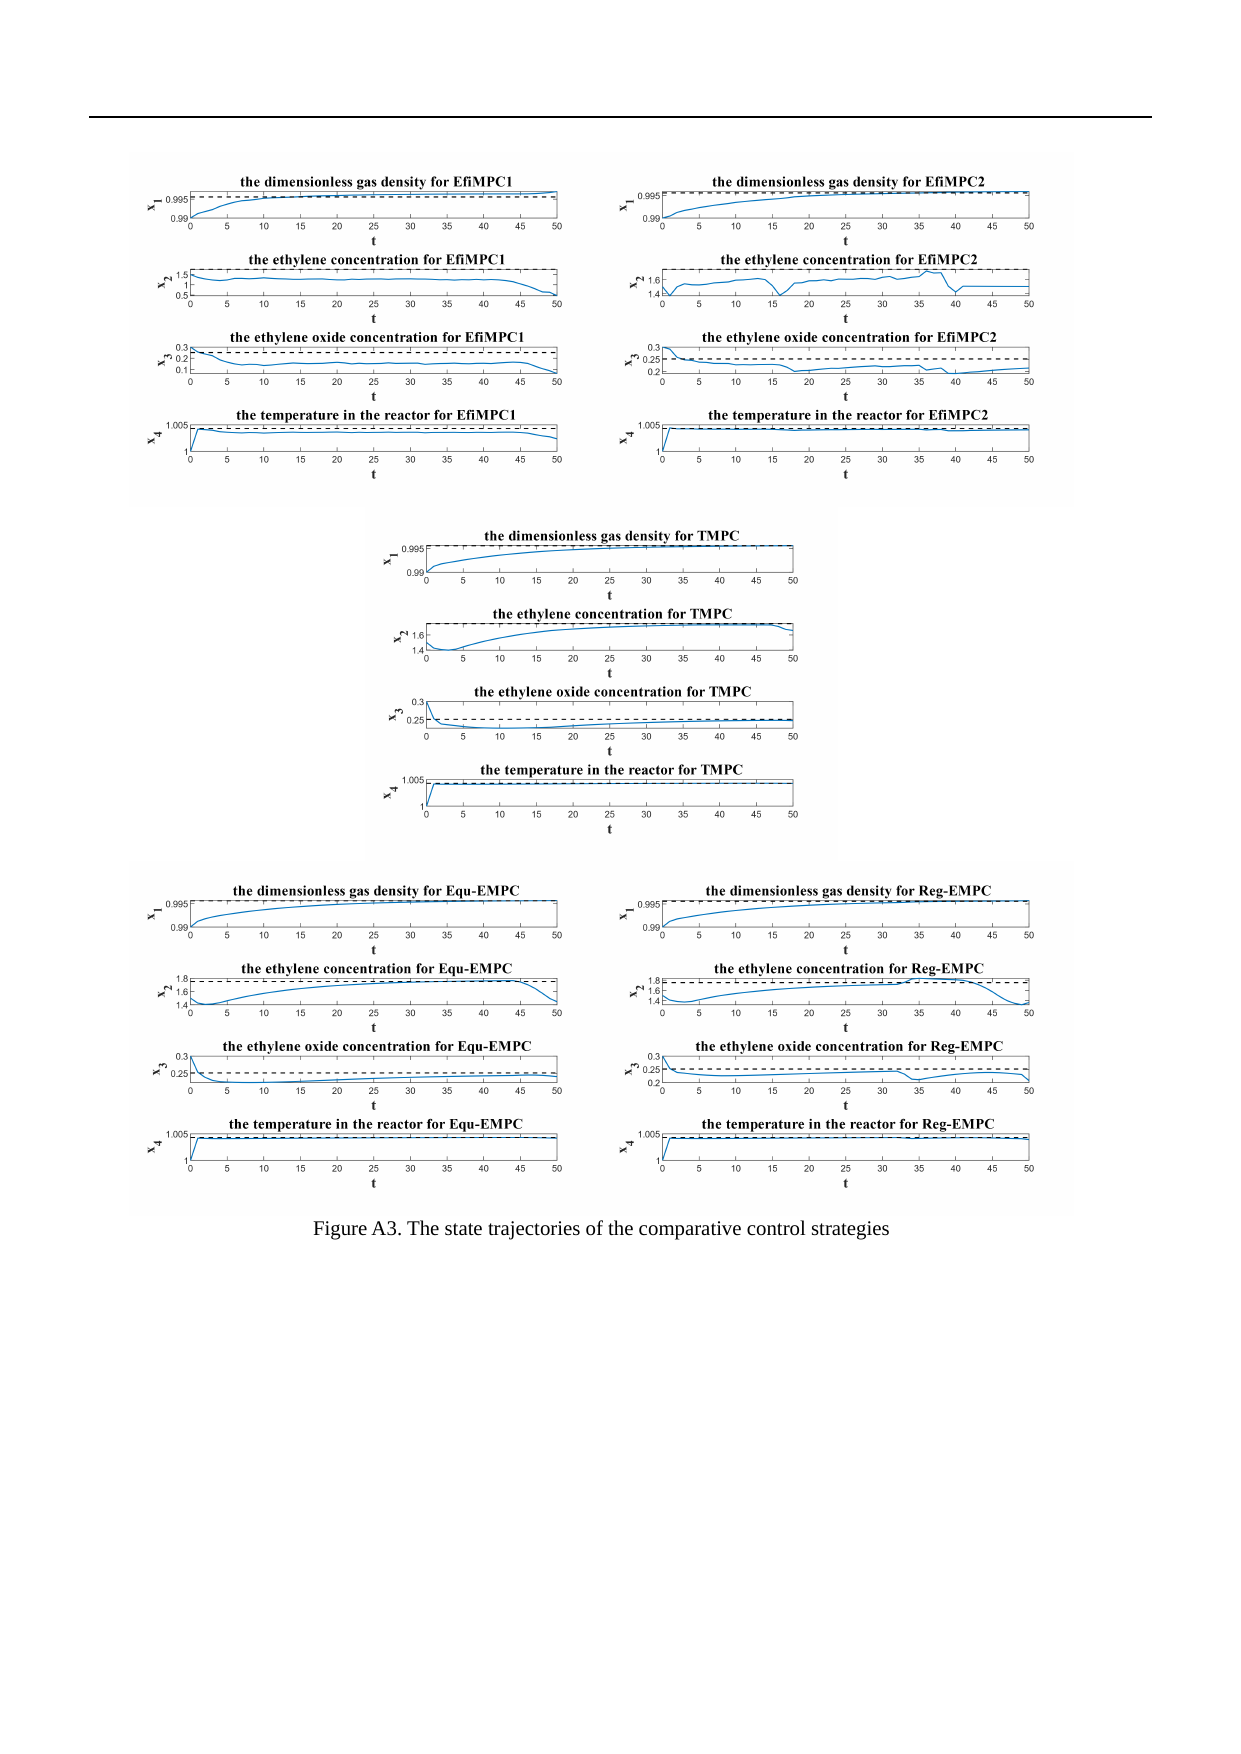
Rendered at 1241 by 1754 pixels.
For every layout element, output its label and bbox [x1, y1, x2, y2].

picture [129, 152, 1074, 1216]
